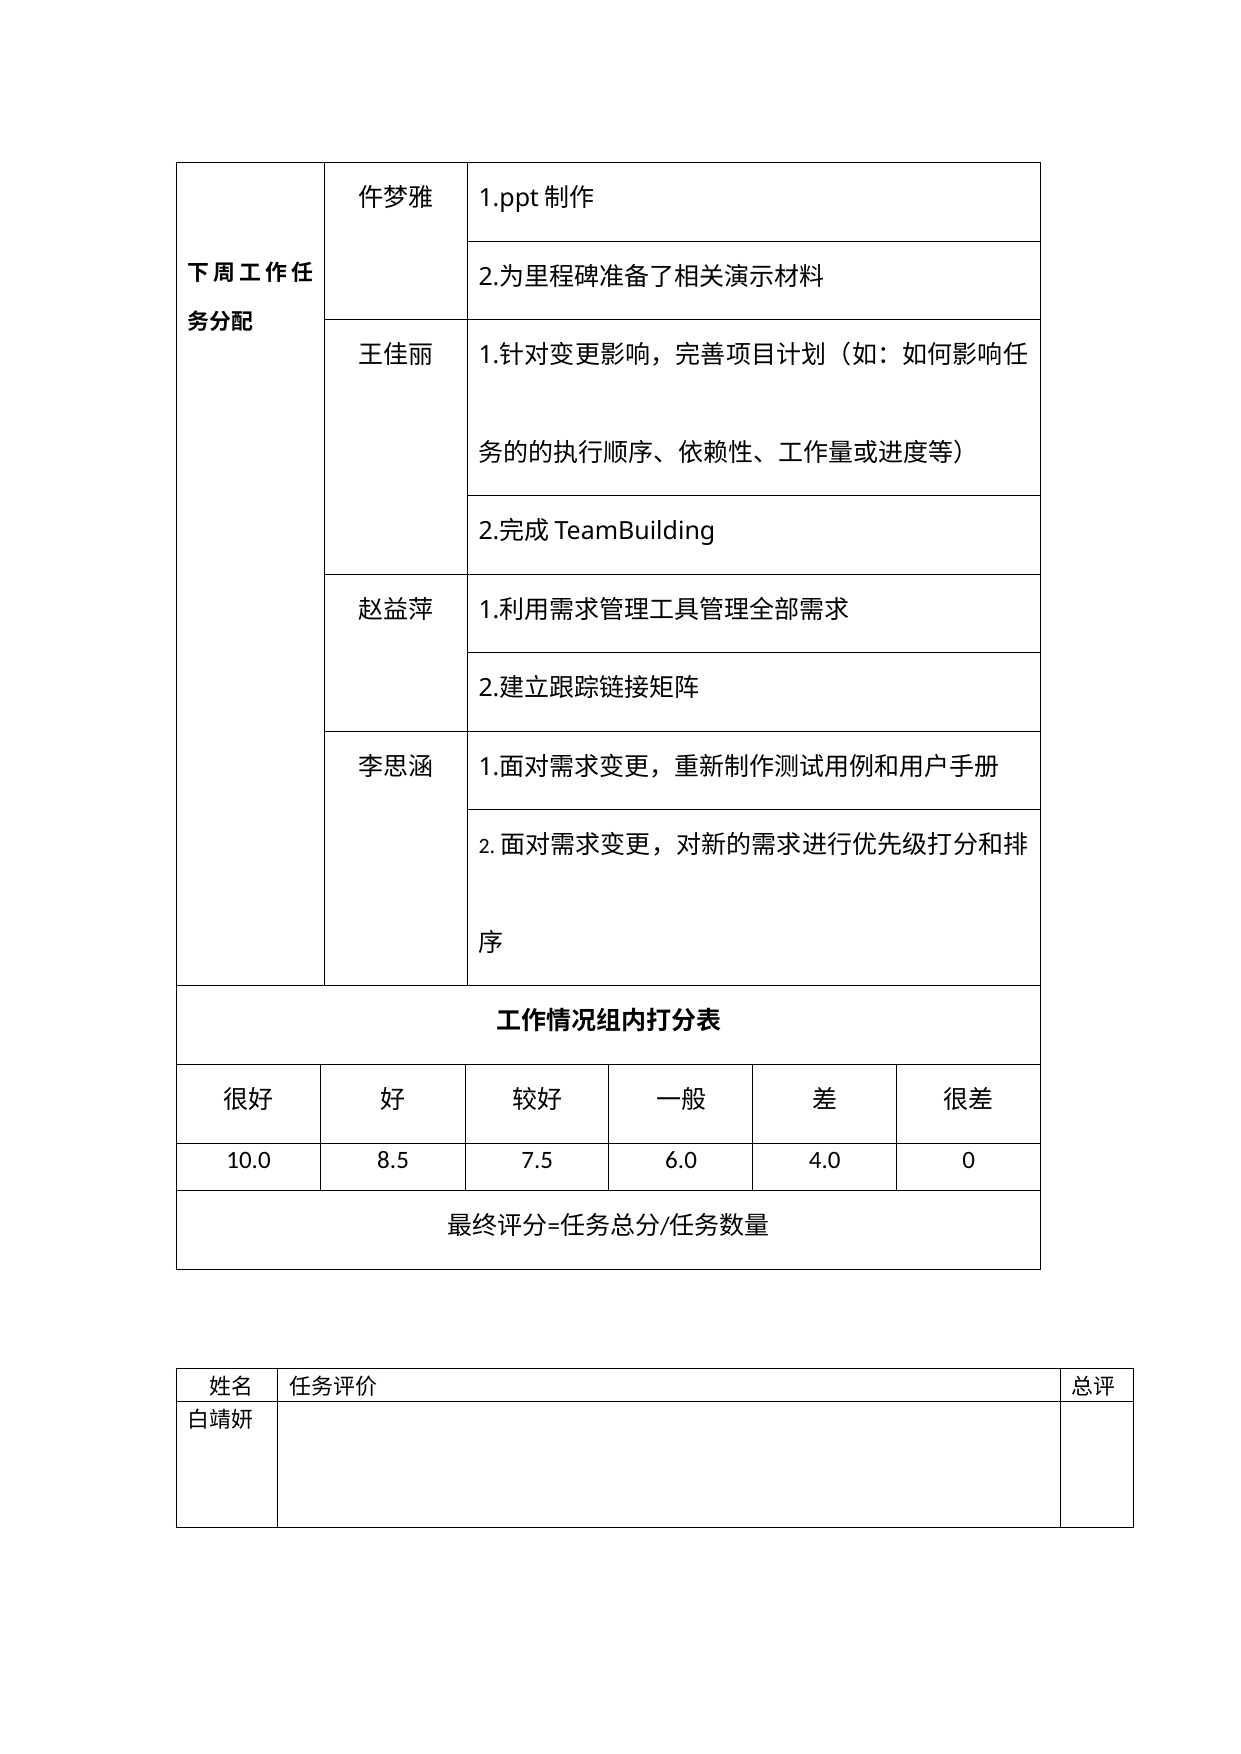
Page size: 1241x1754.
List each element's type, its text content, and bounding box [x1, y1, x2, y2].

table_cell 7.5 [466, 1144, 608, 1190]
table_cell 4.0 [753, 1144, 896, 1190]
table_cell [278, 1402, 1060, 1527]
table_cell 最终评分=任务总分/任务数量 [177, 1191, 1040, 1269]
table_cell 很好 [177, 1065, 320, 1142]
table_cell 李思涵 [325, 732, 467, 985]
table_cell 好 [321, 1065, 465, 1142]
table_cell 差 [753, 1065, 896, 1142]
table_cell 1.针对变更影响，完善项目计划（如：如何影响任务的的执行顺序、依赖性、工作量或进度等） [468, 320, 1040, 495]
table_cell 1.利用需求管理工具管理全部需求 [468, 575, 1040, 652]
table_header 任务评价 [278, 1369, 1060, 1401]
table_cell [1061, 1402, 1133, 1527]
table_cell 赵益萍 [325, 575, 467, 731]
table_cell 0 [897, 1144, 1040, 1190]
table_cell 一般 [609, 1065, 752, 1142]
table_cell 王佳丽 [325, 320, 467, 574]
table_cell 10.0 [177, 1144, 320, 1190]
table_cell 1.面对需求变更，重新制作测试用例和用户手册 [468, 732, 1040, 809]
table_cell 2.完成TeamBuilding [468, 496, 1040, 574]
table_cell 很差 [897, 1065, 1040, 1142]
table_header 姓名 [177, 1369, 277, 1401]
table_header 总评 [1061, 1369, 1133, 1401]
table_cell 2.建立跟踪链接矩阵 [468, 653, 1040, 731]
table_cell 2.为里程碑准备了相关演示材料 [468, 242, 1040, 319]
table_cell 白靖妍 [177, 1402, 277, 1527]
table_cell 面对需求变更，对新的需求进行优先级打分和排序 [468, 810, 1040, 985]
table_cell 8.5 [321, 1144, 465, 1190]
table_cell 较好 [466, 1065, 608, 1142]
table_cell 工作情况组内打分表 [177, 986, 1040, 1064]
table_cell 仵梦雅 [325, 163, 467, 319]
table_cell 1.ppt制作 [468, 163, 1040, 241]
table_cell 6.0 [609, 1144, 752, 1190]
